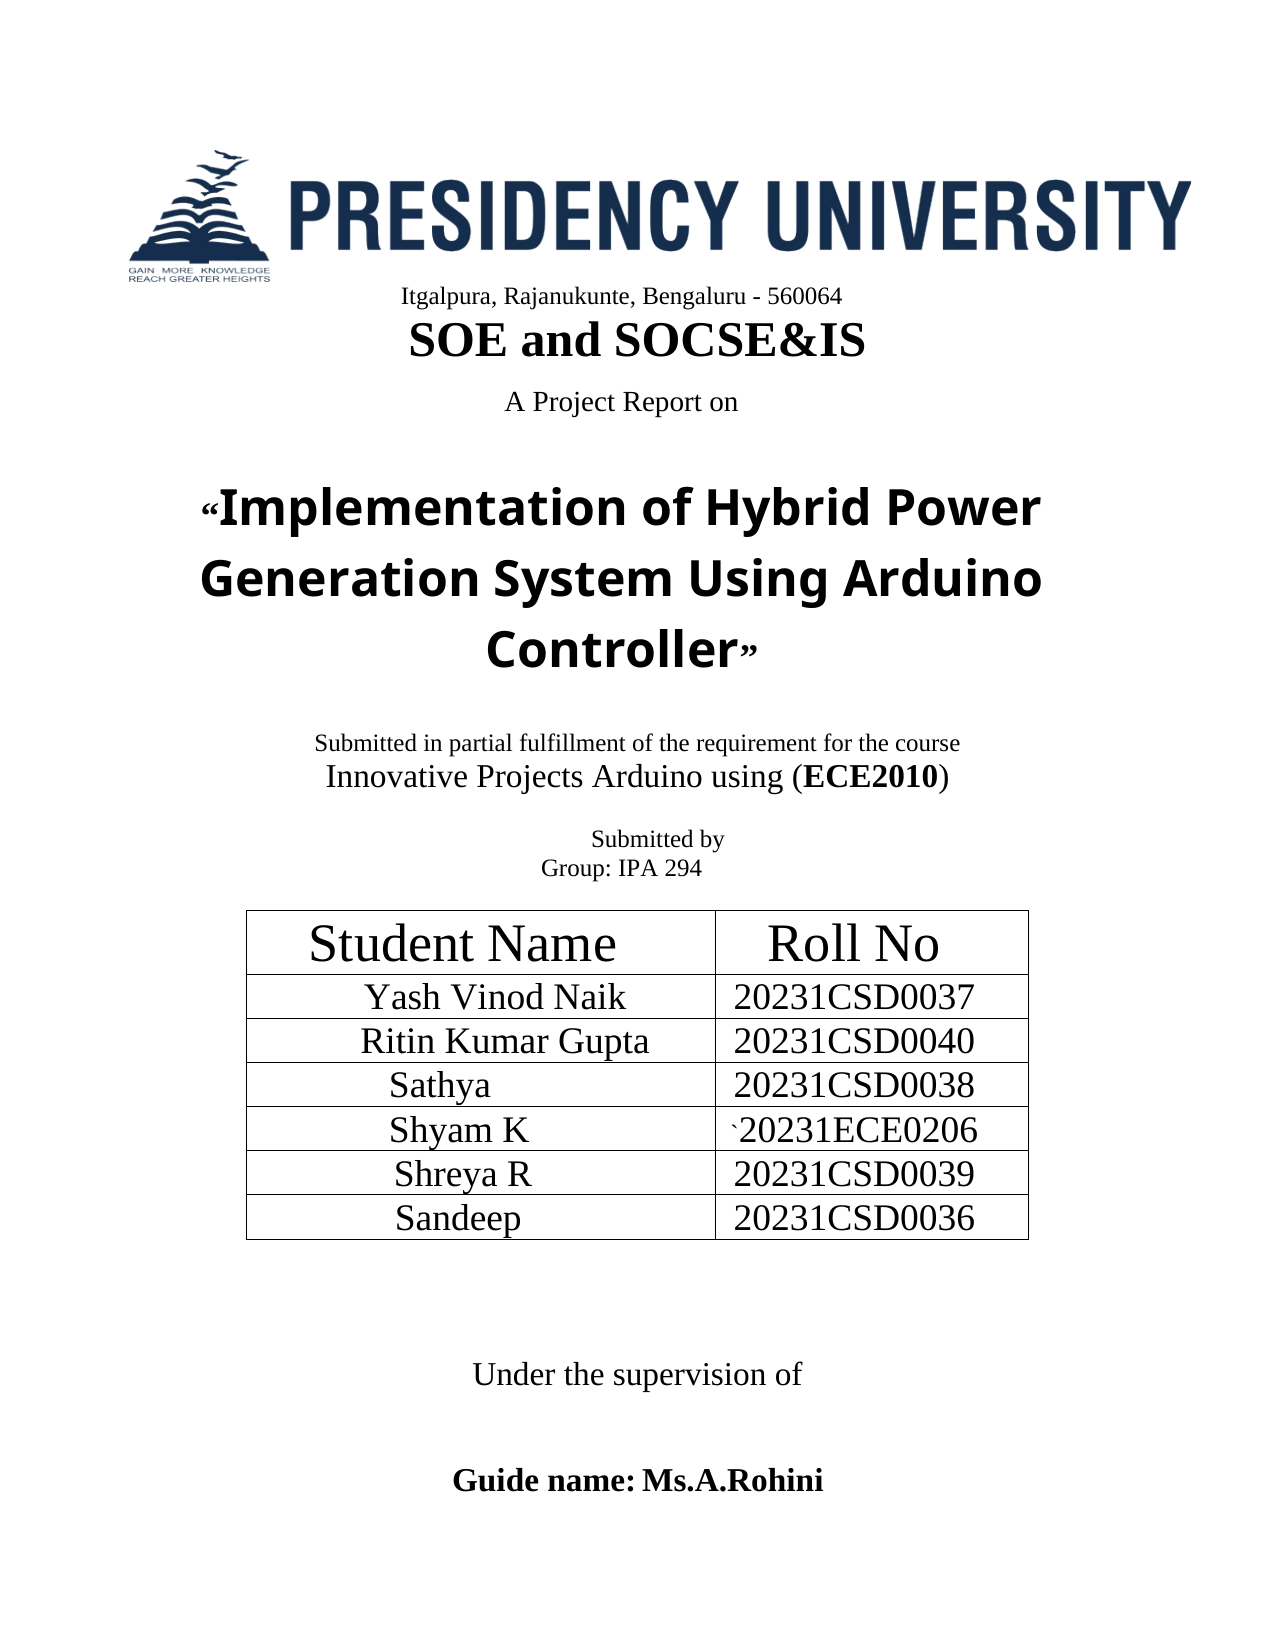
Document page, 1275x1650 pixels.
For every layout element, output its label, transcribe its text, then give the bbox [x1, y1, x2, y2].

text Submitted by Group: IPA 294 [528, 824, 844, 881]
table_cell 20231CSD0037 [716, 975, 1028, 1018]
text Submitted in partial fulfillment of the requirement for the course [150, 728, 1124, 757]
text A Project Report on [150, 377, 1092, 420]
subtitle “Implementation of Hybrid Power Generation System Using Arduino Controller” [150, 472, 1093, 685]
table_header Roll No [716, 911, 1028, 973]
table_cell 20231CSD0038 [716, 1063, 1028, 1106]
table_cell Sandeep [247, 1195, 715, 1238]
table_cell 20231CSD0040 [716, 1019, 1028, 1062]
table_cell `20231ECE0206 [716, 1107, 1028, 1150]
picture [128, 150, 1192, 282]
table_cell 20231CSD0039 [716, 1151, 1028, 1194]
text Itgalpura, Rajanukunte, Bengaluru - 560064 [150, 282, 1093, 310]
table_header Student Name [247, 911, 715, 973]
table_cell Shyam K [247, 1107, 715, 1150]
table_cell Ritin Kumar Gupta [247, 1019, 715, 1062]
table_cell 20231CSD0036 [716, 1195, 1028, 1238]
text Guide name: Ms.A.Rohini [150, 1460, 1125, 1498]
text Innovative Projects Arduino using (ECE2010) [150, 757, 1124, 795]
text Under the supervision of [150, 1354, 1124, 1393]
table_cell Yash Vinod Naik [247, 975, 715, 1018]
text SOE and SOCSE&IS [150, 310, 1124, 367]
table_cell Sathya [247, 1063, 715, 1106]
table_cell Shreya R [247, 1151, 715, 1194]
